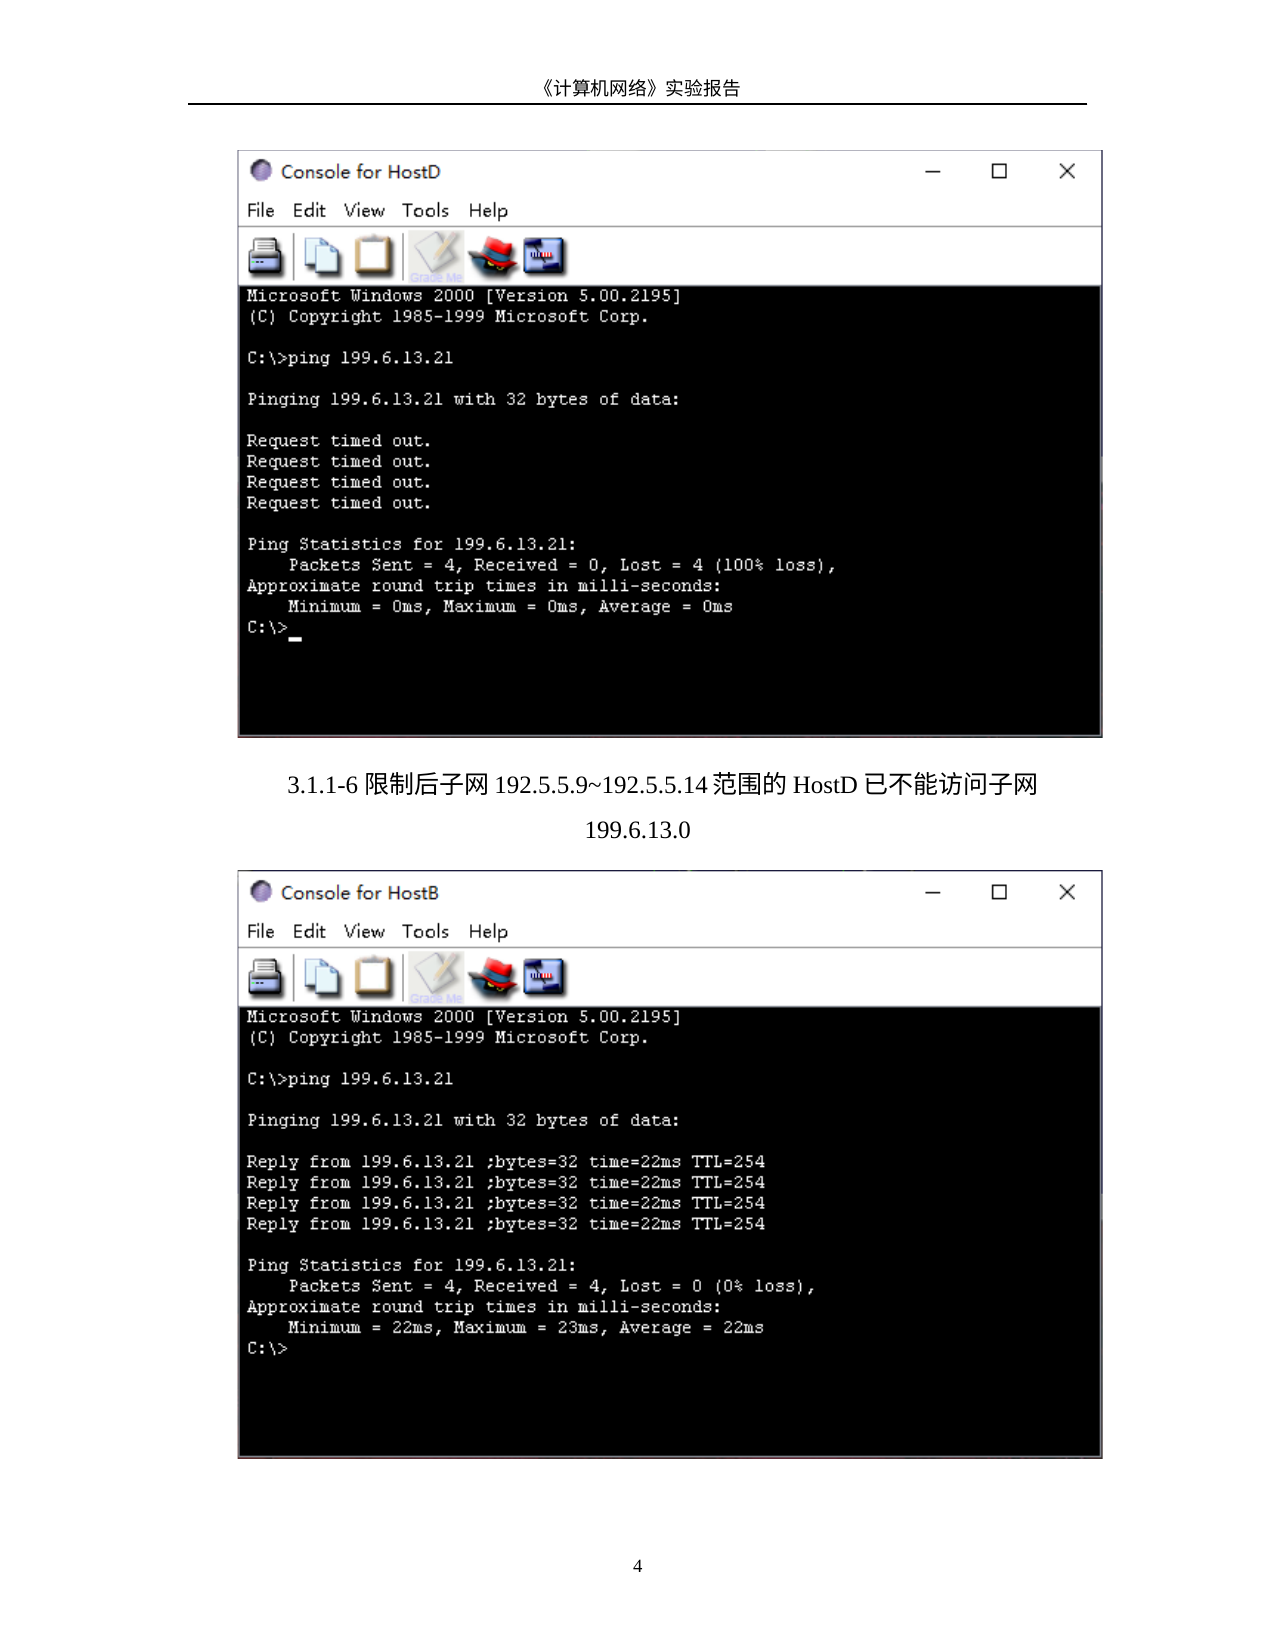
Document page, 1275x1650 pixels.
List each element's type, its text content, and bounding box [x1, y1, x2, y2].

picture [237, 870, 1103, 1459]
picture [237, 150, 1103, 738]
list 3.1.1-6 限制后子网192.5.5.9~192.5.5.14范围的HostD已不能访问子网199.6.13.0 [187, 764, 1087, 844]
